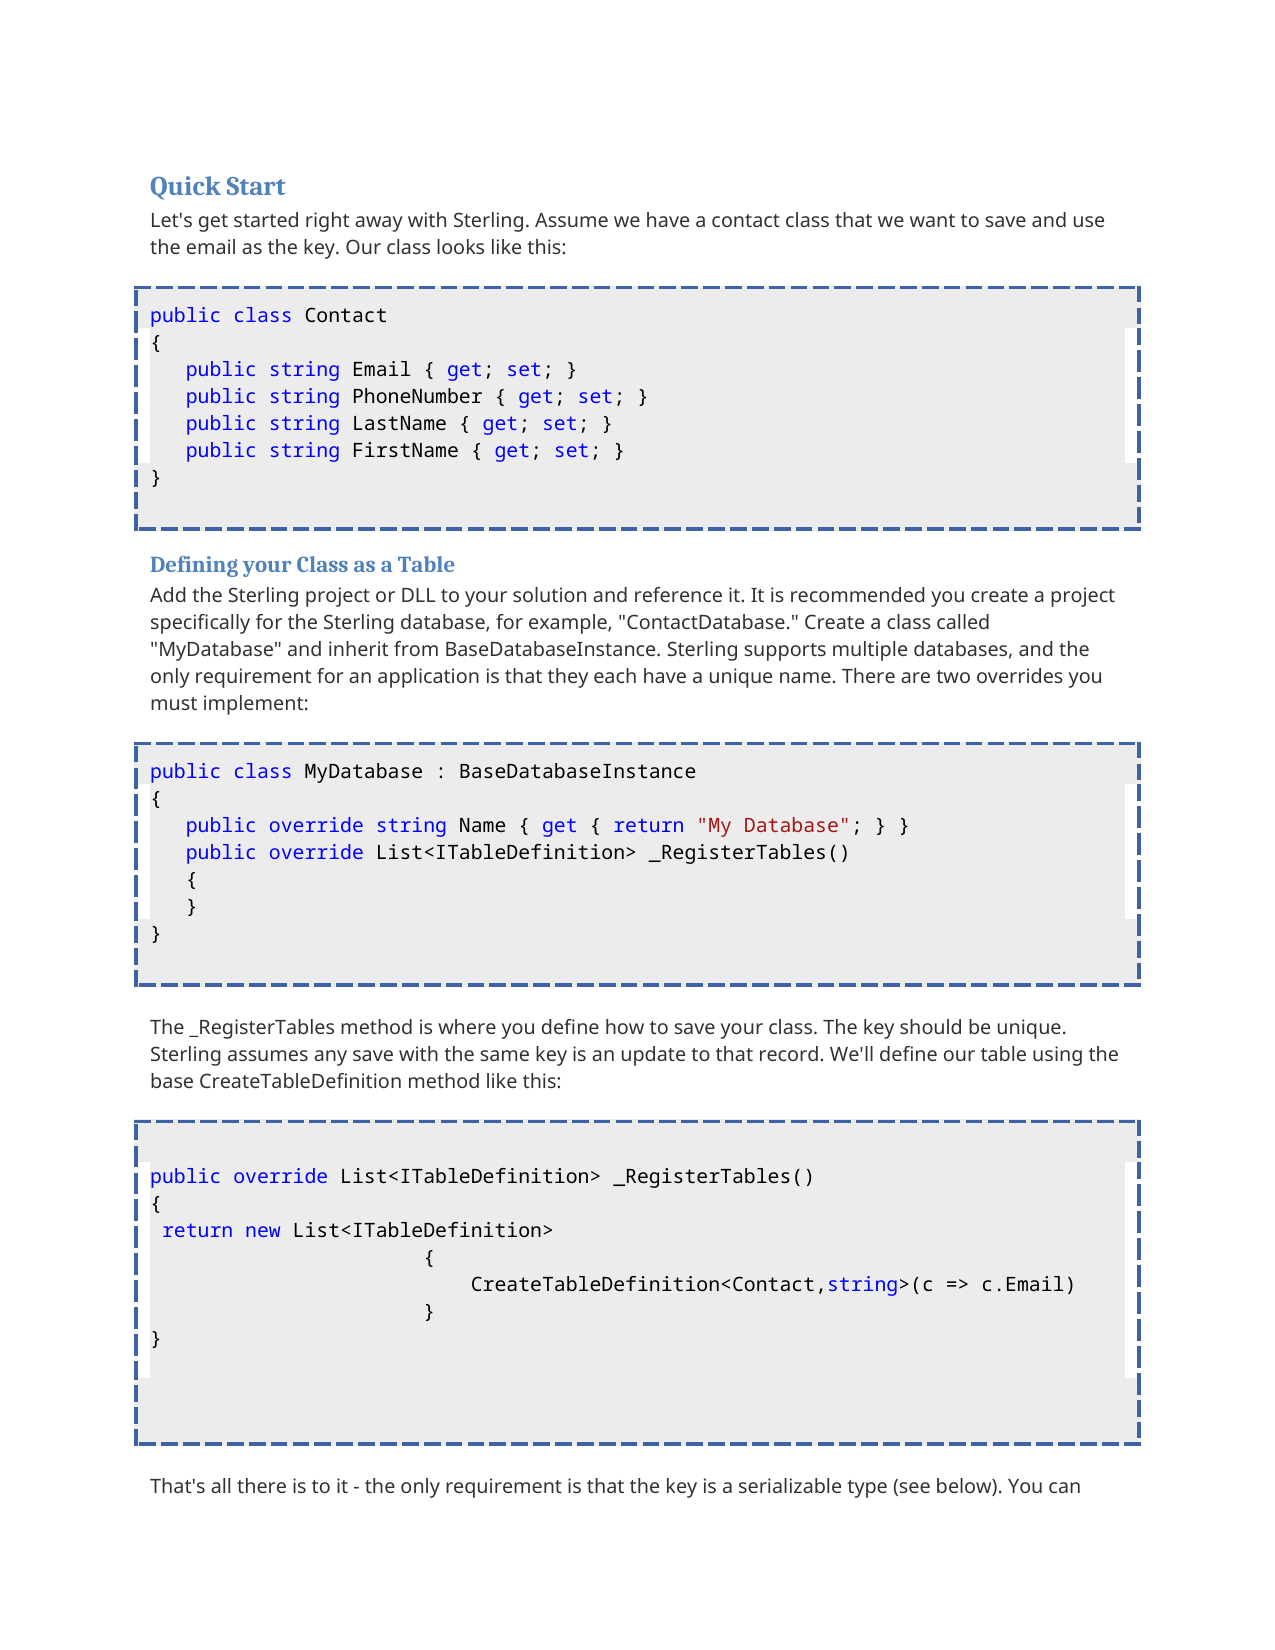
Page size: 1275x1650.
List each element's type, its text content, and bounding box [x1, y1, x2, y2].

subtitle Defining your Class as a Table [150, 551, 1125, 578]
text { [150, 1189, 1125, 1216]
text public override List<ITableDefinition> _RegisterTables() [150, 838, 1125, 865]
text } [134, 903, 1141, 987]
text public string LastName { get; set; } [150, 409, 1125, 436]
text } [150, 1324, 1125, 1351]
text Let's get started right away with Sterling. Assume we have a contact class that we want to save and use the email as the key. Our class looks like this: [150, 207, 1125, 261]
text Add the Sterling project or DLL to your solution and reference it. It is recommended you create a project specifically for the Sterling database, for example, "ContactDatabase." Create a class called "MyDatabase" and inherit from BaseDatabaseInstance. Sterling supports multiple databases, and the only requirement for an application is that they each have a unique name. There are two overrides you must implement: [150, 582, 1125, 717]
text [150, 1446, 1125, 1499]
text { [150, 865, 1125, 892]
text The _RegisterTables method is where you define how to save your class. The key should be unique. Sterling assumes any save with the same key is an update to that record. We'll define our table using the base CreateTableDefinition method like this: [150, 987, 1125, 1094]
text } [150, 1297, 1125, 1324]
text public string PhoneNumber { get; set; } [150, 382, 1125, 409]
text public string Email { get; set; } [150, 355, 1125, 382]
text public override List<ITableDefinition> _RegisterTables() [150, 1162, 1125, 1189]
text CreateTableDefinition<Contact,string>(c => c.Email) [150, 1270, 1125, 1297]
text public class MyDatabase : BaseDatabaseInstance [134, 742, 1141, 784]
text return new List<ITableDefinition> [150, 1216, 1125, 1243]
text public override string Name { get { return "My Database"; } } [150, 811, 1125, 838]
subtitle Quick Start [150, 171, 1125, 202]
text } [134, 447, 1141, 531]
text public class Contact [134, 286, 1141, 328]
text { [150, 328, 1125, 355]
text { [150, 784, 1125, 811]
text { [150, 1243, 1125, 1270]
